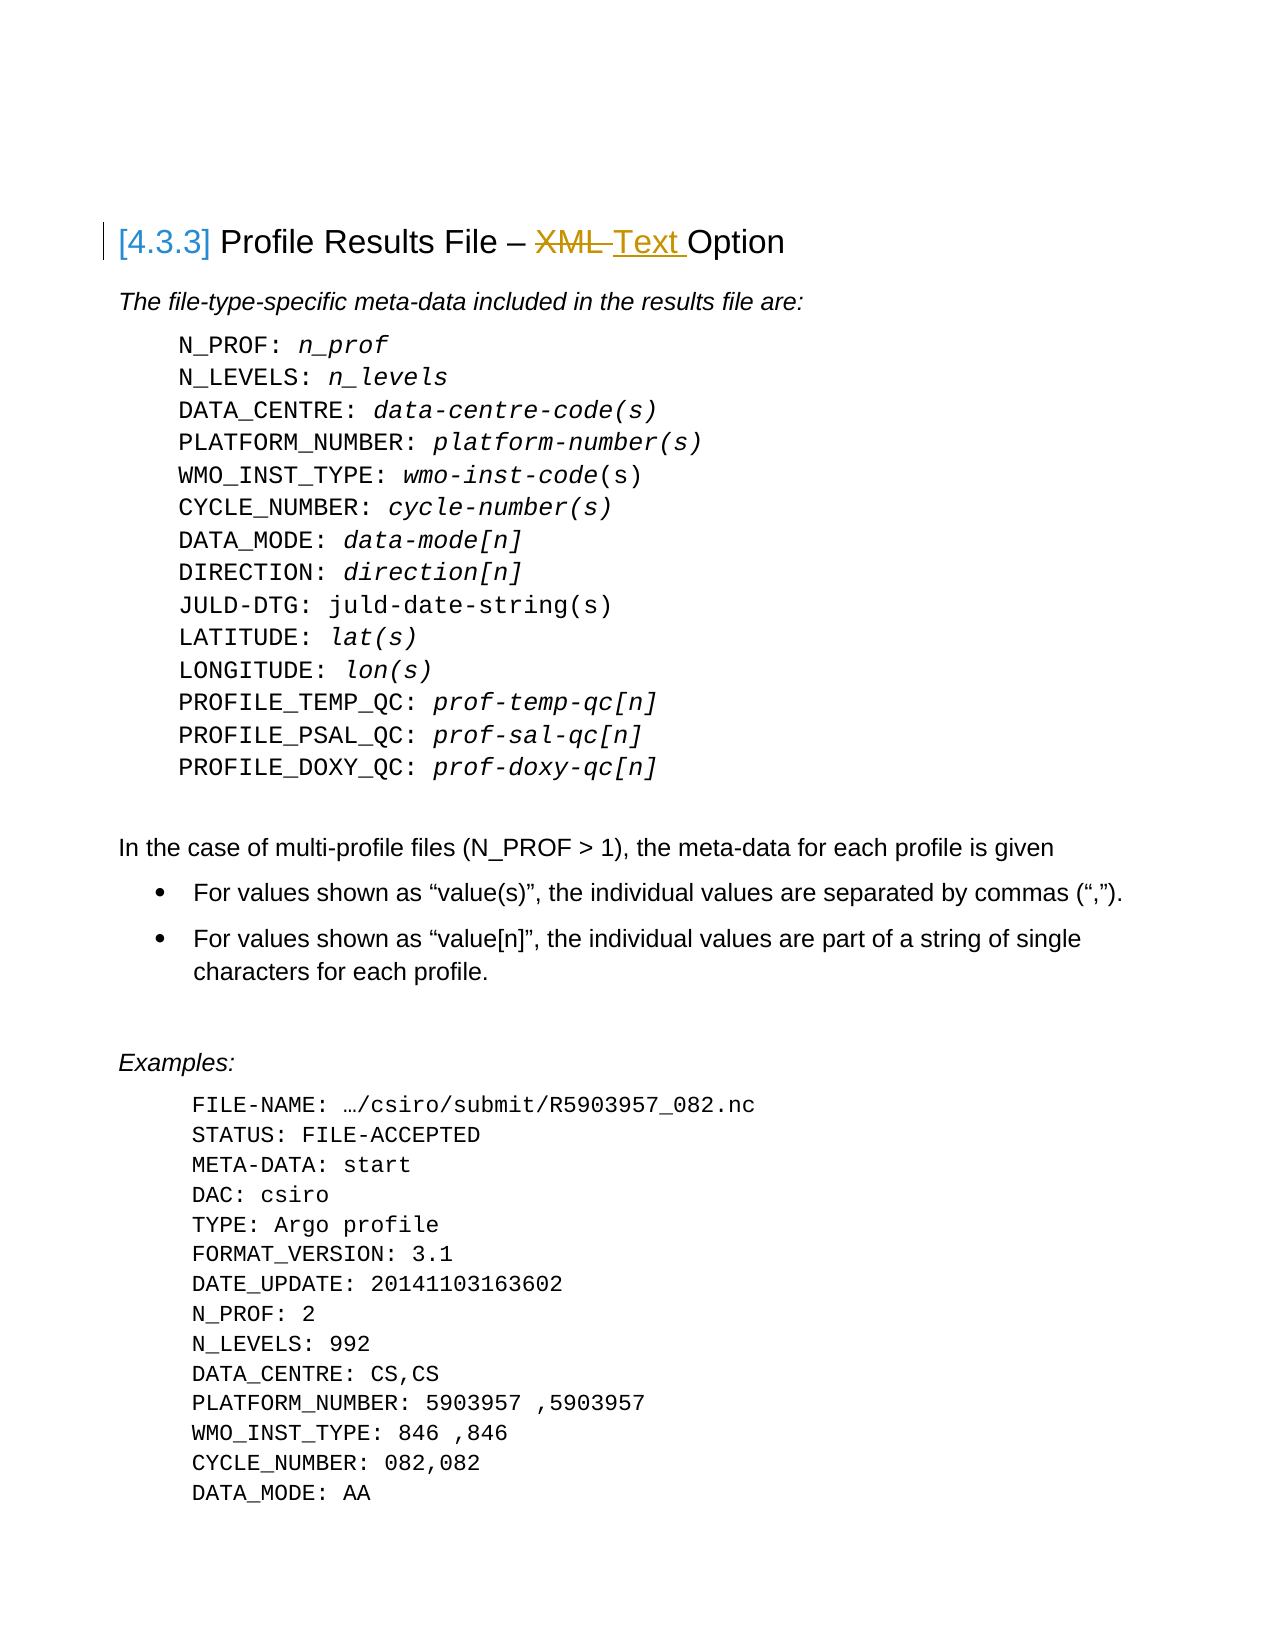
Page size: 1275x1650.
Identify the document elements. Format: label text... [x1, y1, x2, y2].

text N_LEVELS: 992 [192, 1332, 1157, 1358]
text PROFILE_TEMP_QC: prof-temp-qc[n] [118, 690, 1157, 718]
text The file-type-specific meta-data included in the results file are: [118, 287, 1157, 316]
text TYPE: Argo profile [192, 1213, 1157, 1239]
text DAC: csiro [192, 1183, 1157, 1209]
text DATE_UPDATE: 20141103163602 [192, 1272, 1157, 1298]
text WMO_INST_TYPE: wmo-inst-code(s) [118, 462, 1157, 491]
text In the case of multi-profile files (N_PROF > 1), the meta-data for each profile is given [118, 833, 1157, 862]
text DATA_CENTRE: CS,CS [192, 1362, 1157, 1388]
text FILE-NAME: …/csiro/submit/R5903957_082.nc [192, 1094, 1157, 1120]
text DATA_MODE: data-mode[n] [118, 527, 1157, 556]
text PROFILE_PSAL_QC: prof-sal-qc[n] [118, 722, 1157, 751]
text Examples: [118, 1048, 1157, 1077]
text FORMAT_VERSION: 3.1 [192, 1243, 1157, 1269]
text N_PROF: n_prof [118, 332, 1157, 361]
text META-DATA: start [192, 1153, 1157, 1179]
text WMO_INST_TYPE: 846 ,846 [192, 1421, 1157, 1447]
text LONGITUDE: lon(s) [118, 657, 1157, 686]
text N_PROF: 2 [192, 1302, 1157, 1328]
text DATA_MODE: AA [192, 1481, 1157, 1507]
text DATA_CENTRE: data-centre-code(s) [118, 397, 1157, 426]
text PLATFORM_NUMBER: platform-number(s) [118, 430, 1157, 458]
text CYCLE_NUMBER: cycle-number(s) [118, 495, 1157, 523]
text JULD-DTG: juld-date-string(s) [118, 592, 1157, 621]
text PLATFORM_NUMBER: 5903957 ,5903957 [192, 1392, 1157, 1418]
text CYCLE_NUMBER: 082,082 [192, 1451, 1157, 1477]
subtitle Profile Results File – Option [118, 222, 1157, 260]
text LATITUDE: lat(s) [118, 625, 1157, 653]
text PROFILE_DOXY_QC: prof-doxy-qc[n] [118, 755, 1157, 783]
list For values shown as “value[n]”, the individual values are part of a string of single characters for each profile. [156, 924, 1157, 986]
text DIRECTION: direction[n] [118, 560, 1157, 588]
text STATUS: FILE-ACCEPTED [192, 1123, 1157, 1149]
list For values shown as “value(s)”, the individual values are separated by commas (“,”). [156, 878, 1157, 907]
text N_LEVELS: n_levels [118, 365, 1157, 393]
